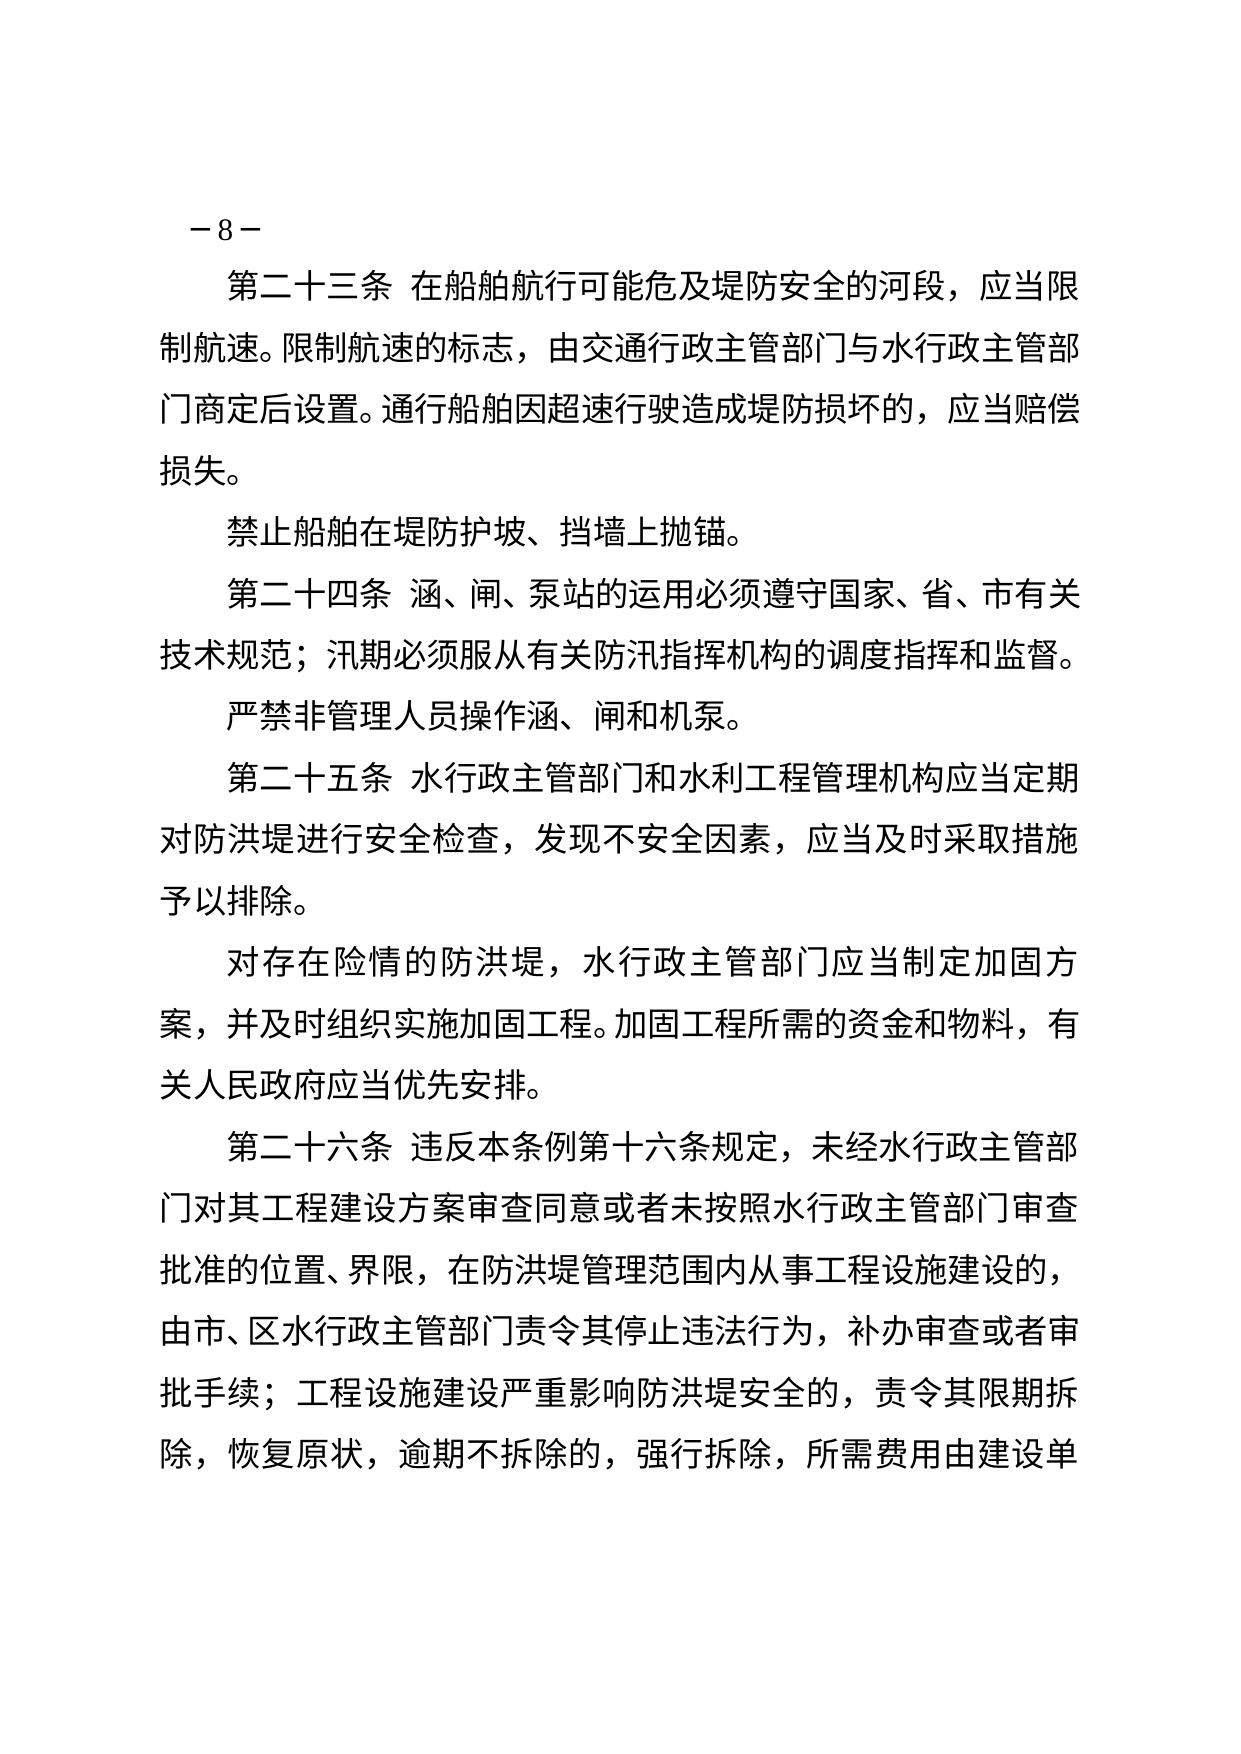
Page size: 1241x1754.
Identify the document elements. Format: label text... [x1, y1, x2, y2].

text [159, 207, 1081, 330]
text 严禁非管理人员操作涵、闸和机泵。 [159, 330, 1081, 391]
text 对存在险情的防洪堤，水行政主管部门应当制定加固方案，并及时组织实施加固工程。加固工程所需的资金和物料，有关人民政府应当优先安排。 [159, 576, 1081, 760]
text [159, 1436, 1081, 1497]
text 第二十七条 违反本条例规定，有下列行为之一的，由市、区水行政主管部门责令其停止违法行为，采取补救措施，可以并处罚款： [159, 1252, 1081, 1436]
text 第二十六条 违反本条例第十六条规定，未经水行政主管部门对其工程建设方案审查同意或者未按照水行政主管部门审查批准的位置、界限，在防洪堤管理范围内从事工程设施建设的，由市、区水行政主管部门责令其停止违法行为，补办审查或者审批手续；工程设施建设严重影响防洪堤安全的，责令其限期拆除，恢复原状，逾期不拆除的，强行拆除，所需费用由建设单位承担；影响防洪堤安全但尚可采取补救措施的，责令其限期采取补救措施，可以并处一万元以上十万元以下的罚款。 [159, 760, 1081, 1252]
text 第二十五条 水行政主管部门和水利工程管理机构应当定期对防洪堤进行安全检查，发现不安全因素，应当及时采取措施予以排除。 [159, 391, 1081, 576]
